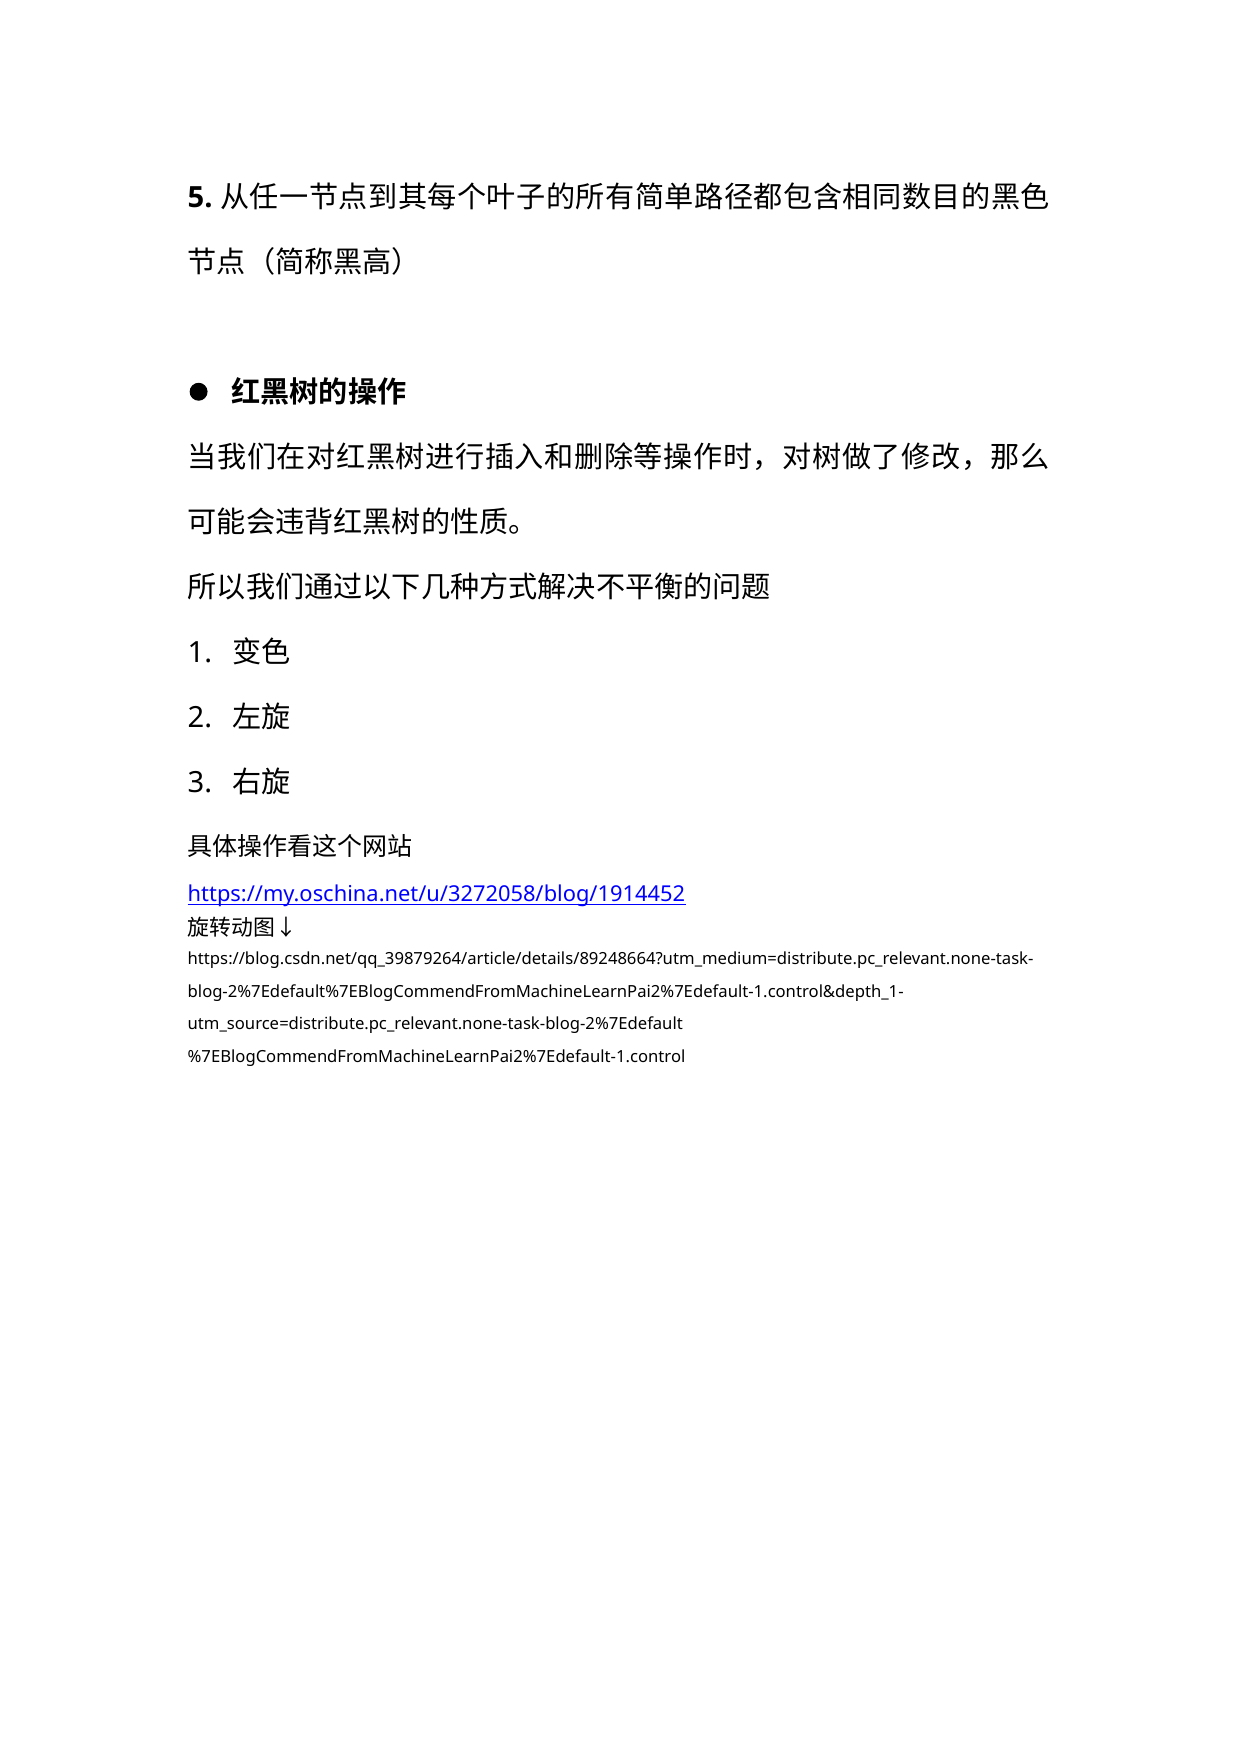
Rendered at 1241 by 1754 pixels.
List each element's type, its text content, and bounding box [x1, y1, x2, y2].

list 当我们在对红黑树进行插入和删除等操作时，对树做了修改，那么可能会违背红黑树的性质。 [187, 422, 1053, 552]
list 右旋 [187, 747, 1053, 812]
list https://my.oschina.net/u/3272058/blog/1914452 [187, 877, 1053, 909]
list 具体操作看这个网站 [187, 812, 1053, 877]
list 从任一节点到其每个叶子的所有简单路径都包含相同数目的黑色节点（简称黑高） [187, 162, 1053, 292]
list https://blog.csdn.net/qq_39879264/article/details/89248664?utm_medium=distribute.pc_relevant.none-task-blog-2%7Edefault%7EBlogCommendFromMachineLearnPai2%7Edefault-1.control&depth_1-utm_source=distribute.pc_relevant.none-task-blog-2%7Edefault%7EBlogCommendFromMachineLearnPai2%7Edefault-1.control [187, 942, 1053, 1072]
list 左旋 [187, 682, 1053, 747]
list 所以我们通过以下几种方式解决不平衡的问题 [187, 552, 1053, 617]
list 变色 [187, 617, 1053, 682]
list 红黑树的操作 [187, 357, 1053, 422]
list 旋转动图↓ [187, 909, 1053, 942]
